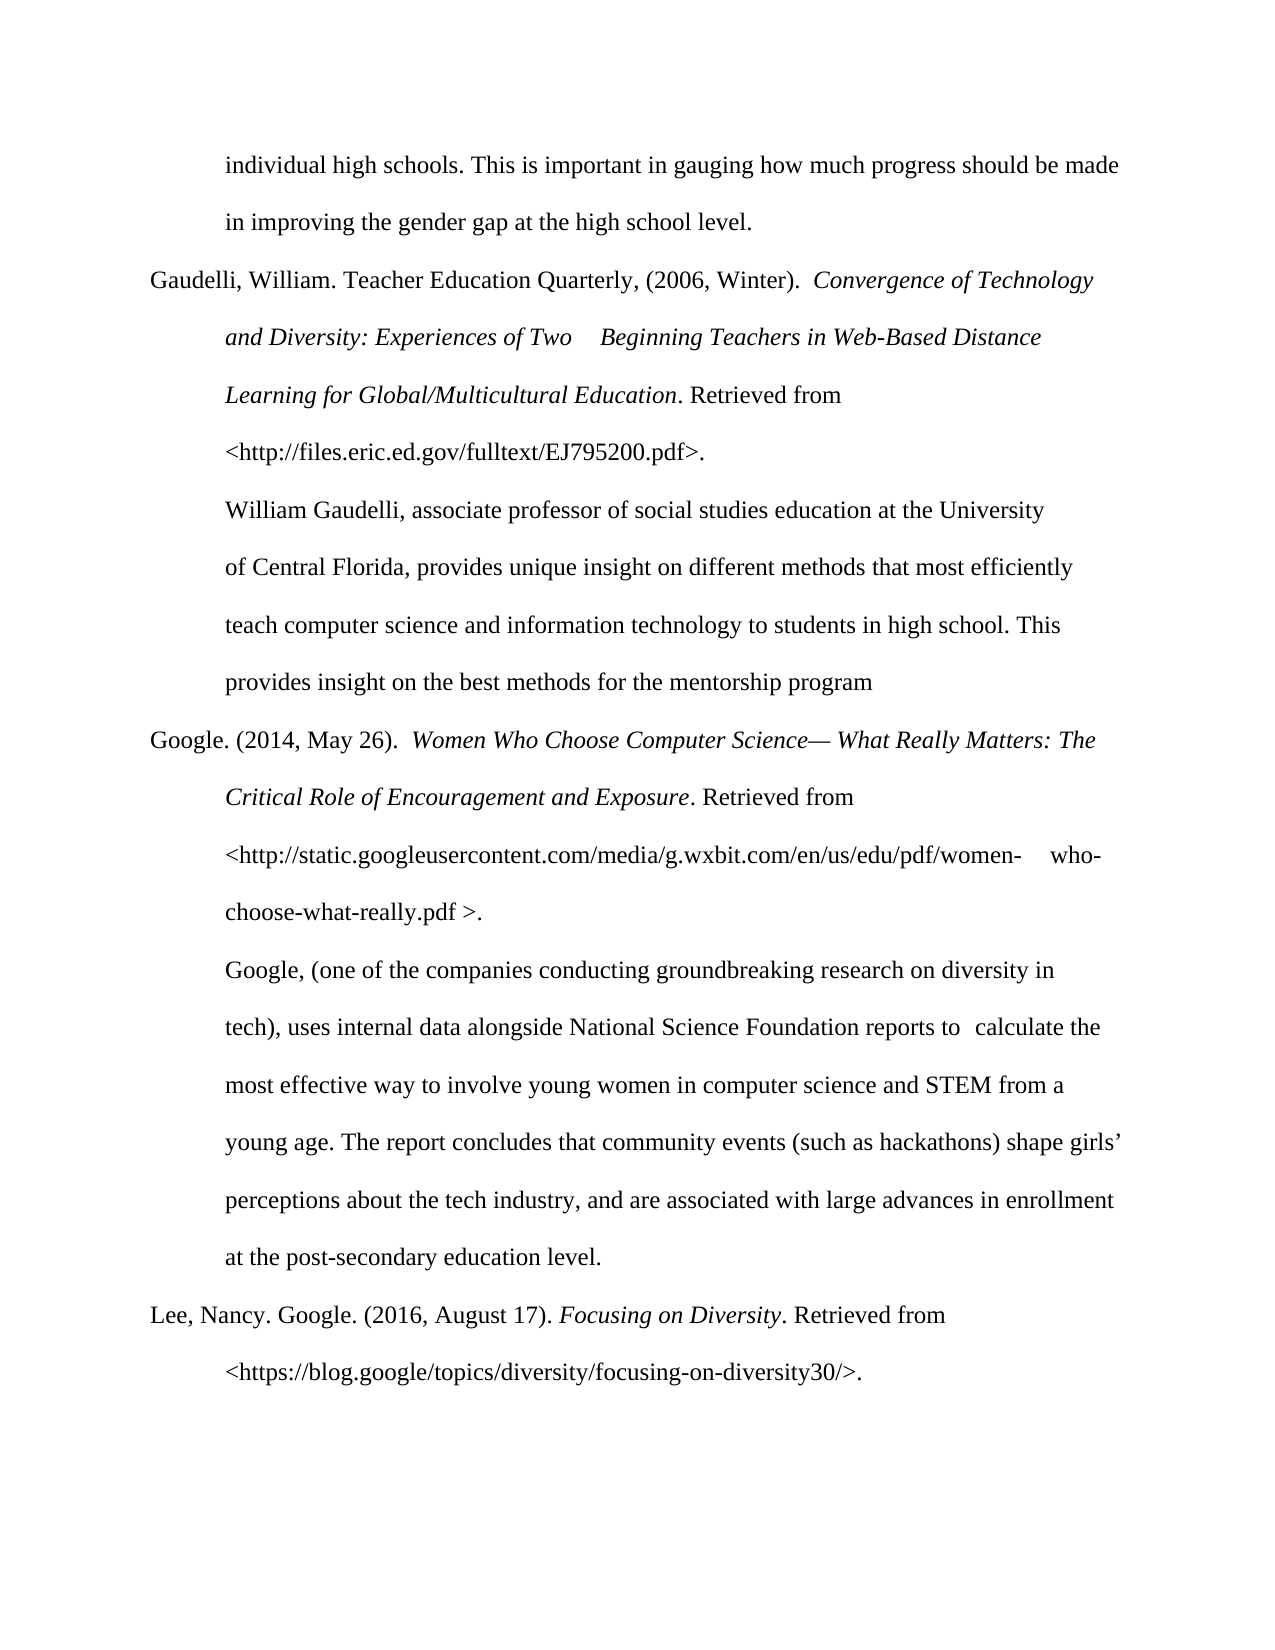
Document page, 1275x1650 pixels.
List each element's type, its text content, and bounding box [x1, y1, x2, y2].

text Google. (2014, May 26). Women Who Choose Computer Science— What Really Matters: The [150, 725, 1125, 754]
text perceptions about the tech industry, and are associated with large advances in enrollment [150, 1185, 1125, 1214]
text Gaudelli, William. Teacher Education Quarterly, (2006, Winter). Convergence of Technology [150, 265, 1125, 294]
text at the post-secondary education level. [225, 1242, 1125, 1271]
text Lee, Nancy. Google. (2016, August 17). Focusing on Diversity. Retrieved from <https://blog.google/topics/diversity/focusing-on-diversity30/>. [150, 1300, 1125, 1386]
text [150, 150, 1125, 236]
text provides insight on the best methods for the mentorship program [150, 667, 1125, 696]
text and Diversity: Experiences of Two Beginning Teachers in Web-Based Distance [150, 322, 1125, 351]
text Learning for Global/Multicultural Education. Retrieved from <http://files.eric.ed.gov/fulltext/EJ795200.pdf>. [150, 380, 1125, 466]
text Critical Role of Encouragement and Exposure. Retrieved from <http://static.googleusercontent.com/media/g.wxbit.com/en/us/edu/pdf/women- who- choose-what-really.pdf >. [150, 782, 1125, 926]
text Google, (one of the companies conducting groundbreaking research on diversity in tech), uses internal data alongside National Science Foundation reports to calculate the most effective way to involve young women in computer science and STEM from a young age. The report concludes that community events (such as hackathons) shape girls’ [150, 955, 1125, 1156]
text William Gaudelli, associate professor of social studies education at the University of Central Florida, provides unique insight on different methods that most efficiently teach computer science and information technology to students in high school. This [150, 495, 1125, 639]
